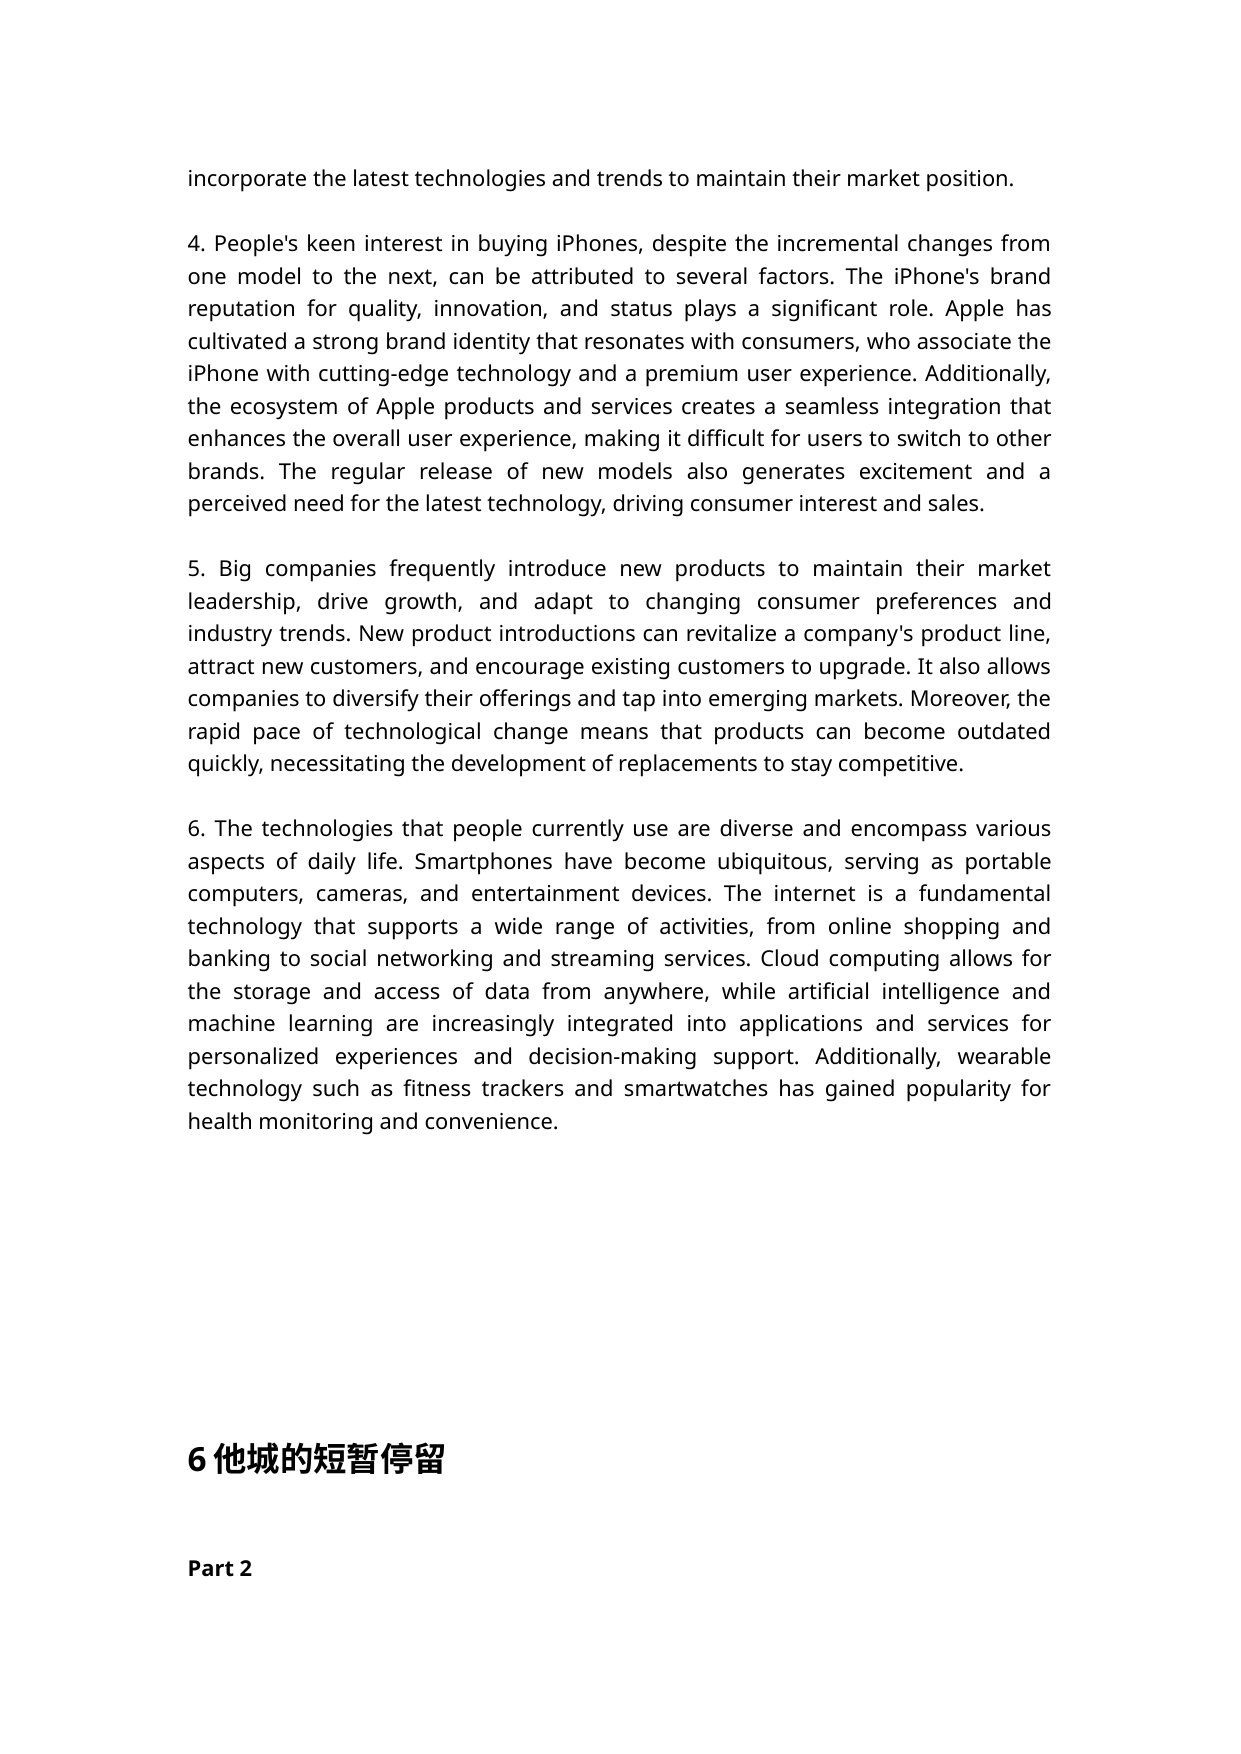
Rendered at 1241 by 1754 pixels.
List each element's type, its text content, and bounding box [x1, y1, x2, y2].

subtitle 6他城的短暂停留 [187, 1424, 1053, 1489]
text 6. The technologies that people currently use are diverse and encompass various aspects of daily life. Smartphones have become ubiquitous, serving as portable computers, cameras, and entertainment devices. The internet is a fundamental technology that supports a wide range of activities, from online shopping and banking to social networking and streaming services. Cloud computing allows for the storage and access of data from anywhere, while artificial intelligence and machine learning are increasingly integrated into applications and services for personalized experiences and decision-making support. Additionally, wearable technology such as fitness trackers and smartwatches has gained popularity for health monitoring and convenience. [187, 924, 1053, 988]
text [187, 1551, 1053, 1584]
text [187, 162, 1053, 194]
text 4. People's keen interest in buying iPhones, despite the incremental changes from one model to the next, can be attributed to several factors. The iPhone's brand reputation for quality, innovation, and status plays a significant role. Apple has cultivated a strong brand identity that resonates with consumers, who associate the iPhone with cutting-edge technology and a premium user experience. Additionally, the ecosystem of Apple products and services creates a seamless integration that enhances the overall user experience, making it difficult for users to switch to other brands. The regular release of new models also generates excitement and a perceived need for the latest technology, driving consumer interest and sales. [187, 247, 1053, 403]
text 4. People's keen interest in buying iPhones, despite the incremental changes from one model to the next, can be attributed to several factors. The iPhone's brand reputation for quality, innovation, and status plays a significant role. Apple has cultivated a strong brand identity that resonates with consumers, who associate the iPhone with cutting-edge technology and a premium user experience. Additionally, the ecosystem of Apple products and services creates a seamless integration that enhances the overall user experience, making it difficult for users to switch to other brands. The regular release of new models also generates excitement and a perceived need for the latest technology, driving consumer interest and sales. [187, 404, 1053, 519]
text 5. Big companies frequently introduce new products to maintain their market leadership, drive growth, and adapt to changing consumer preferences and industry trends. New product introductions can revitalize a company's product line, attract new customers, and encourage existing customers to upgrade. It also allows companies to diversify their offerings and tap into emerging markets. Moreover, the rapid pace of technological change means that products can become outdated quickly, necessitating the development of replacements to stay competitive. [187, 552, 1053, 779]
text 6. The technologies that people currently use are diverse and encompass various aspects of daily life. Smartphones have become ubiquitous, serving as portable computers, cameras, and entertainment devices. The internet is a fundamental technology that supports a wide range of activities, from online shopping and banking to social networking and streaming services. Cloud computing allows for the storage and access of data from anywhere, while artificial intelligence and machine learning are increasingly integrated into applications and services for personalized experiences and decision-making support. Additionally, wearable technology such as fitness trackers and smartwatches has gained popularity for health monitoring and convenience. [187, 989, 1053, 1085]
text 6. The technologies that people currently use are diverse and encompass various aspects of daily life. Smartphones have become ubiquitous, serving as portable computers, cameras, and entertainment devices. The internet is a fundamental technology that supports a wide range of activities, from online shopping and banking to social networking and streaming services. Cloud computing allows for the storage and access of data from anywhere, while artificial intelligence and machine learning are increasingly integrated into applications and services for personalized experiences and decision-making support. Additionally, wearable technology such as fitness trackers and smartwatches has gained popularity for health monitoring and convenience. [187, 812, 1053, 923]
